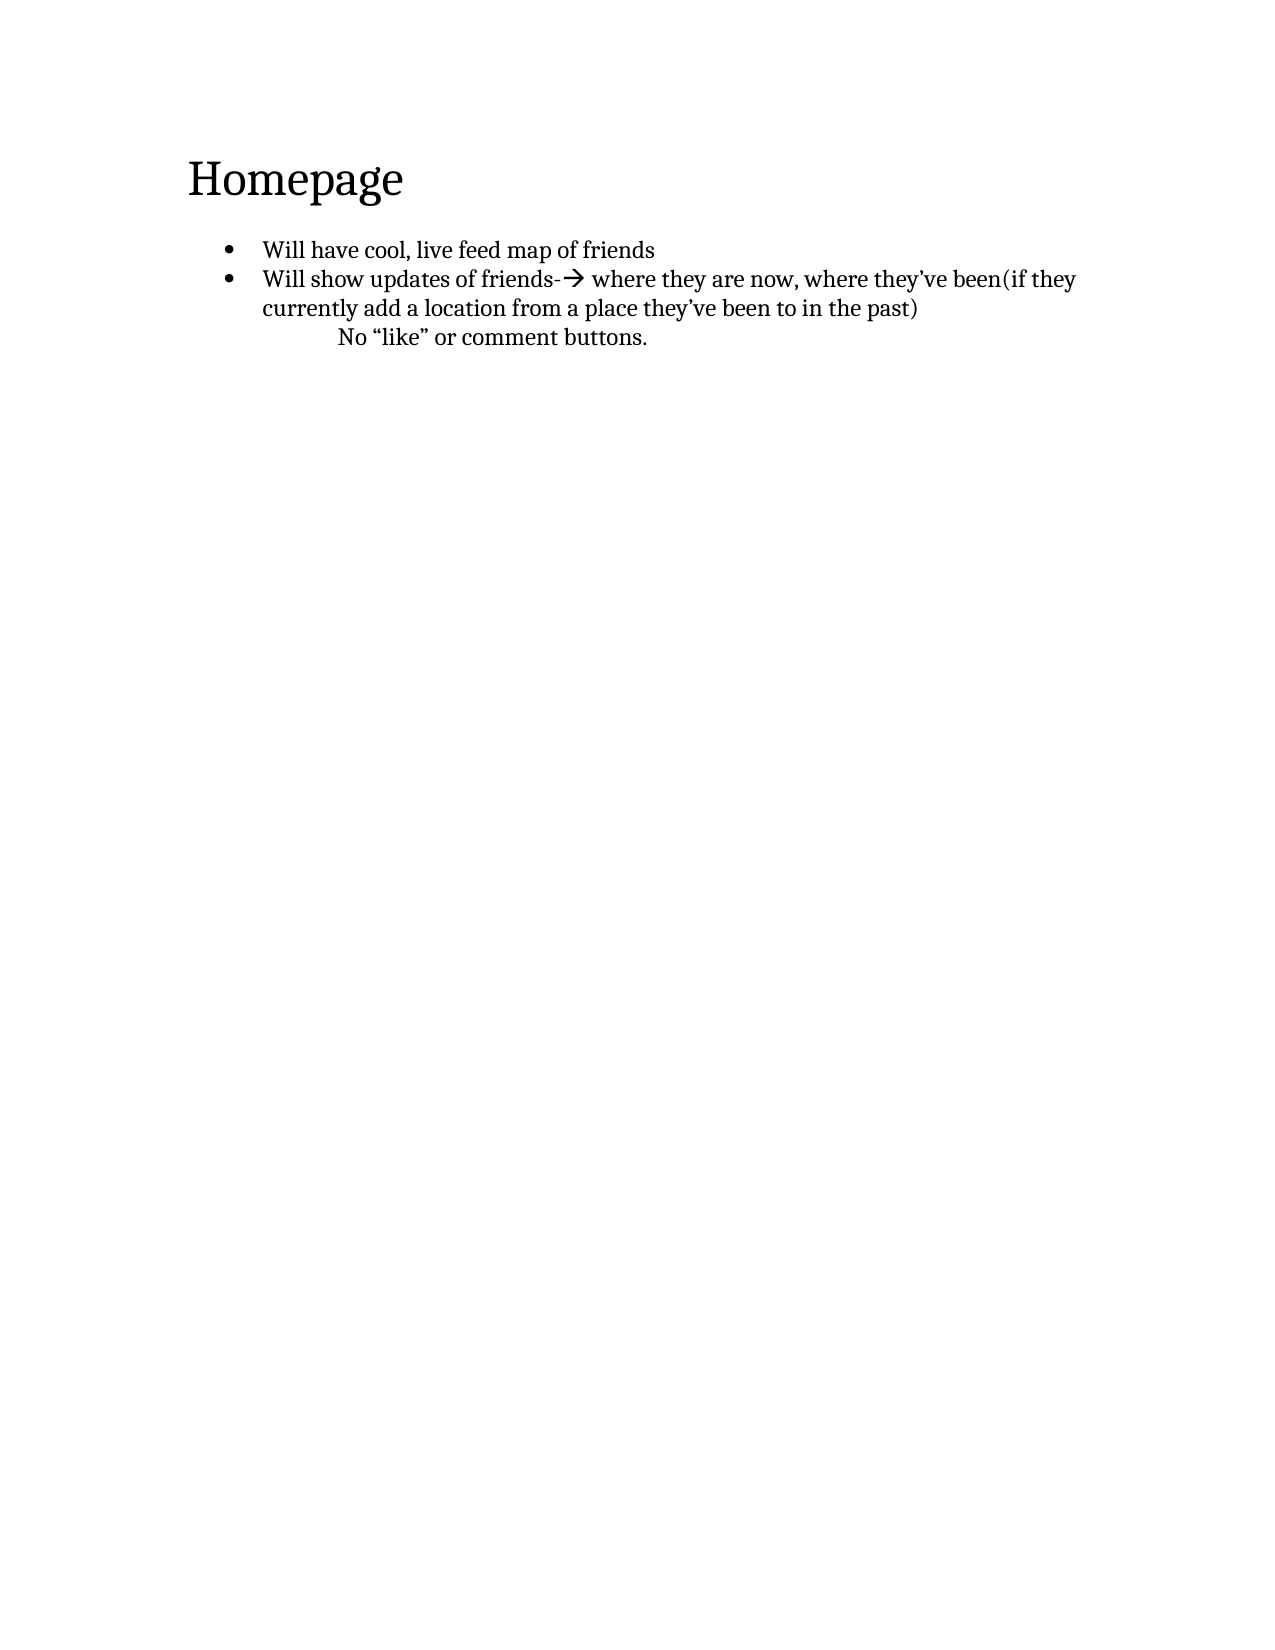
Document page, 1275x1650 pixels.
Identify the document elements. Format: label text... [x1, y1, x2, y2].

list No “like” or comment buttons. [337, 322, 1087, 351]
text Homepage [187, 150, 1087, 207]
list Will show updates of friends- where they are now, where they’ve been(if they currently add a location from a place they’ve been to in the past) [225, 265, 1087, 322]
list Will have cool, live feed map of friends [225, 236, 1087, 265]
